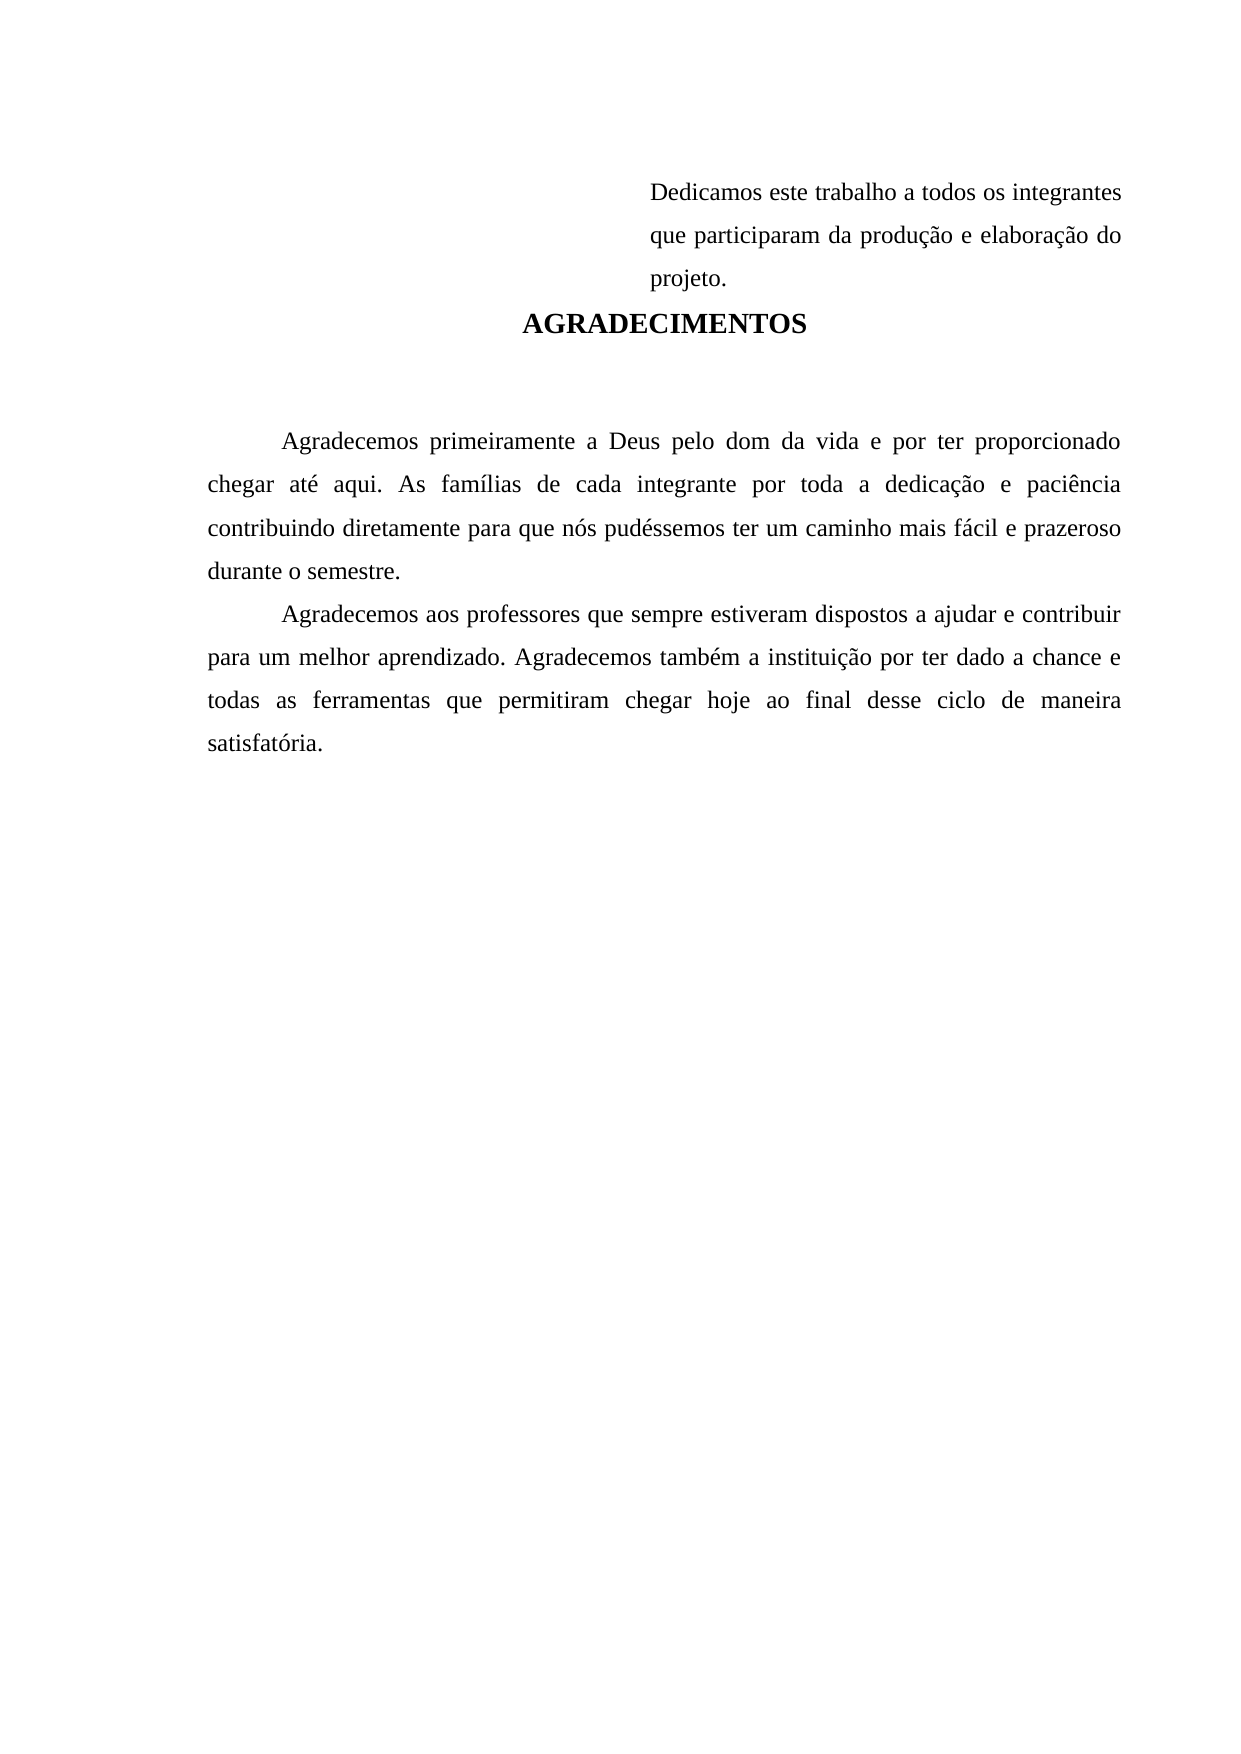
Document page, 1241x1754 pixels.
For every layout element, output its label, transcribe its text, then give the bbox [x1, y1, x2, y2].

text Agradecemos aos professores que sempre estiveram dispostos a ajudar e contribuir para um melhor aprendizado. Agradecemos também a instituição por ter dado a chance e todas as ferramentas que permitiram chegar hoje ao final desse ciclo de maneira satisfatória. [207, 599, 1122, 757]
text Agradecemos primeiramente a Deus pelo dom da vida e por ter proporcionado chegar até aqui. As famílias de cada integrante por toda a dedicação e paciência contribuindo diretamente para que nós pudéssemos ter um caminho mais fácil e prazeroso durante o semestre. [207, 426, 1122, 584]
text AGRADECIMENTOS [207, 307, 1122, 340]
text Dedicamos este trabalho a todos os integrantes que participaram da produção e elaboração do projeto. [650, 177, 1122, 292]
